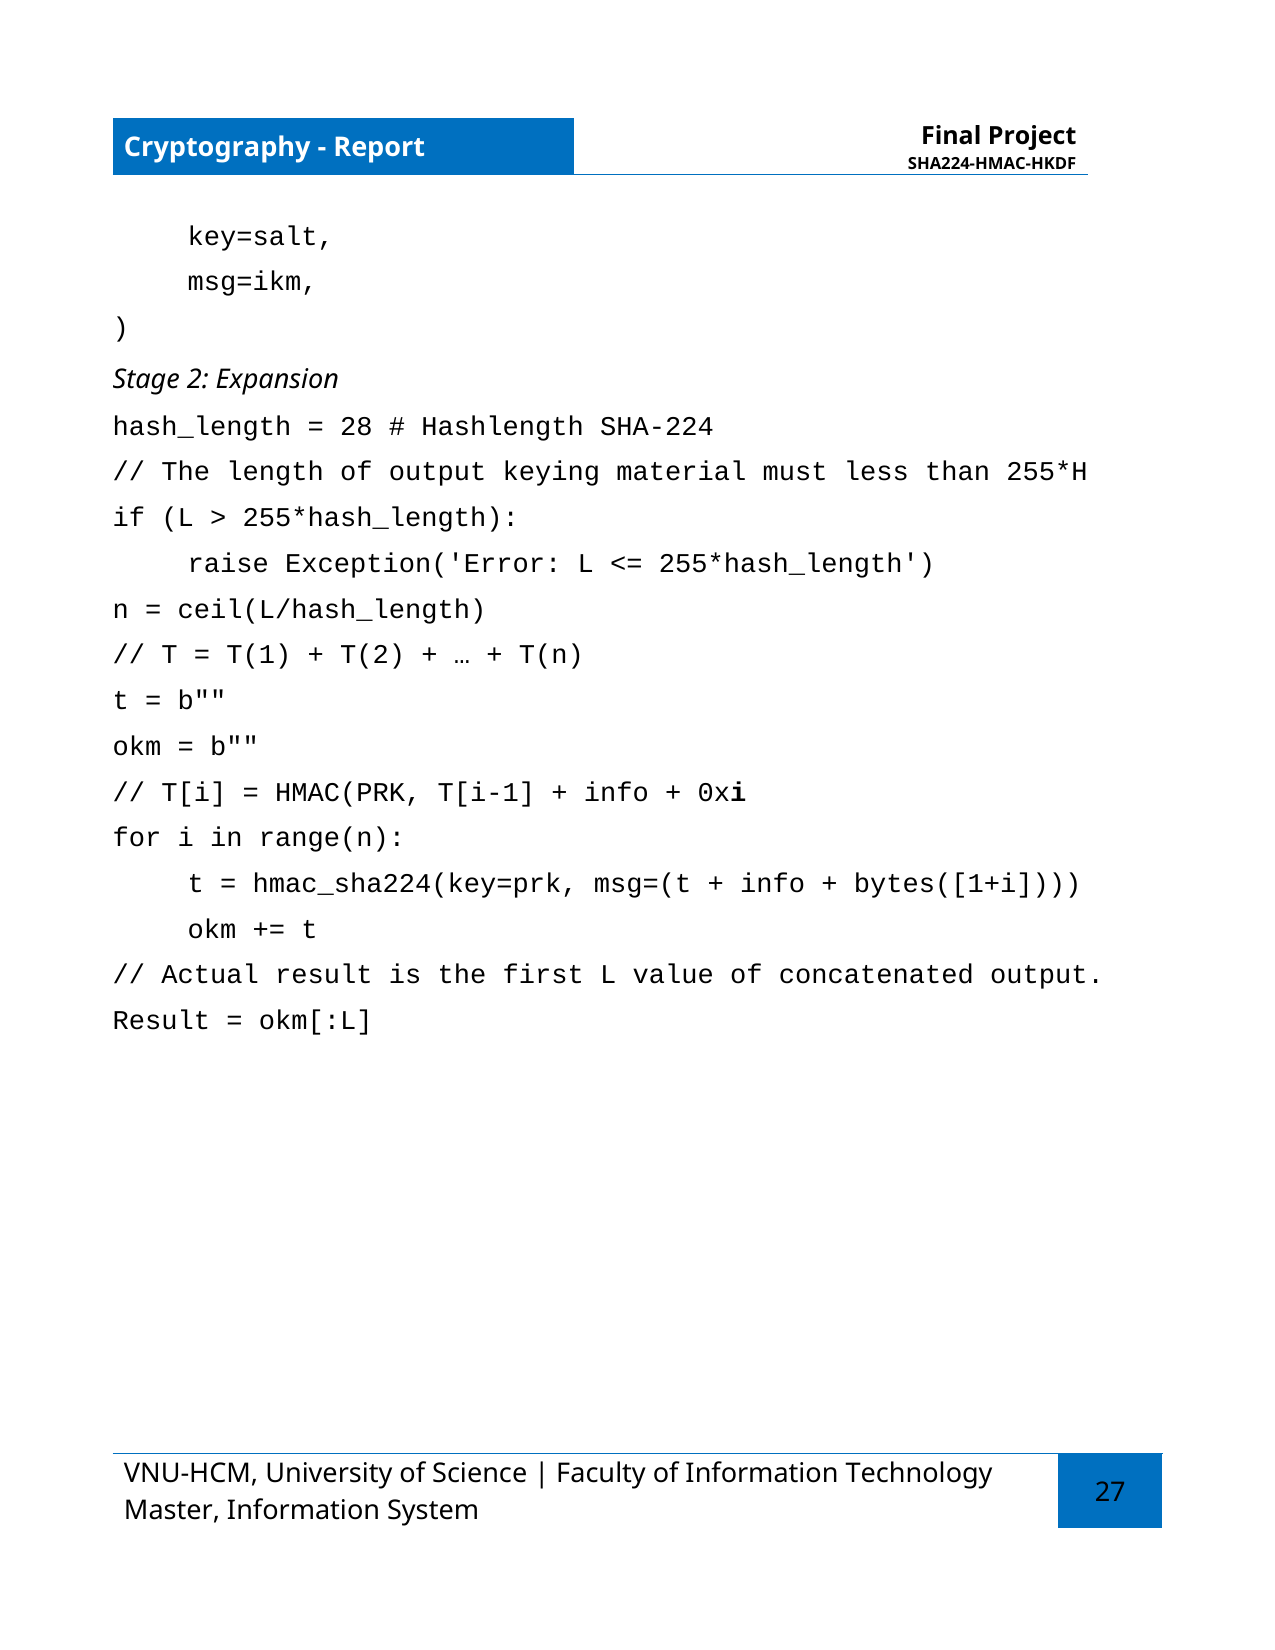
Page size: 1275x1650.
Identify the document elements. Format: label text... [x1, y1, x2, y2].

text raise Exception('Error: L <= 255*hash_length') [112, 550, 1162, 580]
text // Actual result is the first L value of concatenated output. [112, 961, 1162, 992]
text for i in range(n): [112, 824, 1162, 855]
text ) [112, 314, 1162, 345]
text t = b"" [112, 687, 1162, 718]
text // The length of output keying material must less than 255*H [112, 458, 1162, 489]
text Result = okm[:L] [112, 1007, 1162, 1038]
text hash_length = 28 # Hashlength SHA-224 [112, 412, 1162, 443]
text n = ceil(L/hash_length) [112, 595, 1162, 626]
text key=salt, [112, 222, 1162, 253]
text // T[i] = HMAC(PRK, T[i-1] + info + 0xi [112, 778, 1162, 809]
text okm = b"" [112, 733, 1162, 763]
text // T = T(1) + T(2) + … + T(n) [112, 641, 1162, 672]
text Stage 2: Expansion [112, 360, 1162, 397]
text t = hmac_sha224(key=prk, msg=(t + info + bytes([1+i]))) [112, 870, 1162, 901]
text if (L > 255*hash_length): [112, 504, 1162, 535]
text okm += t [112, 916, 1162, 946]
text msg=ikm, [112, 268, 1162, 299]
